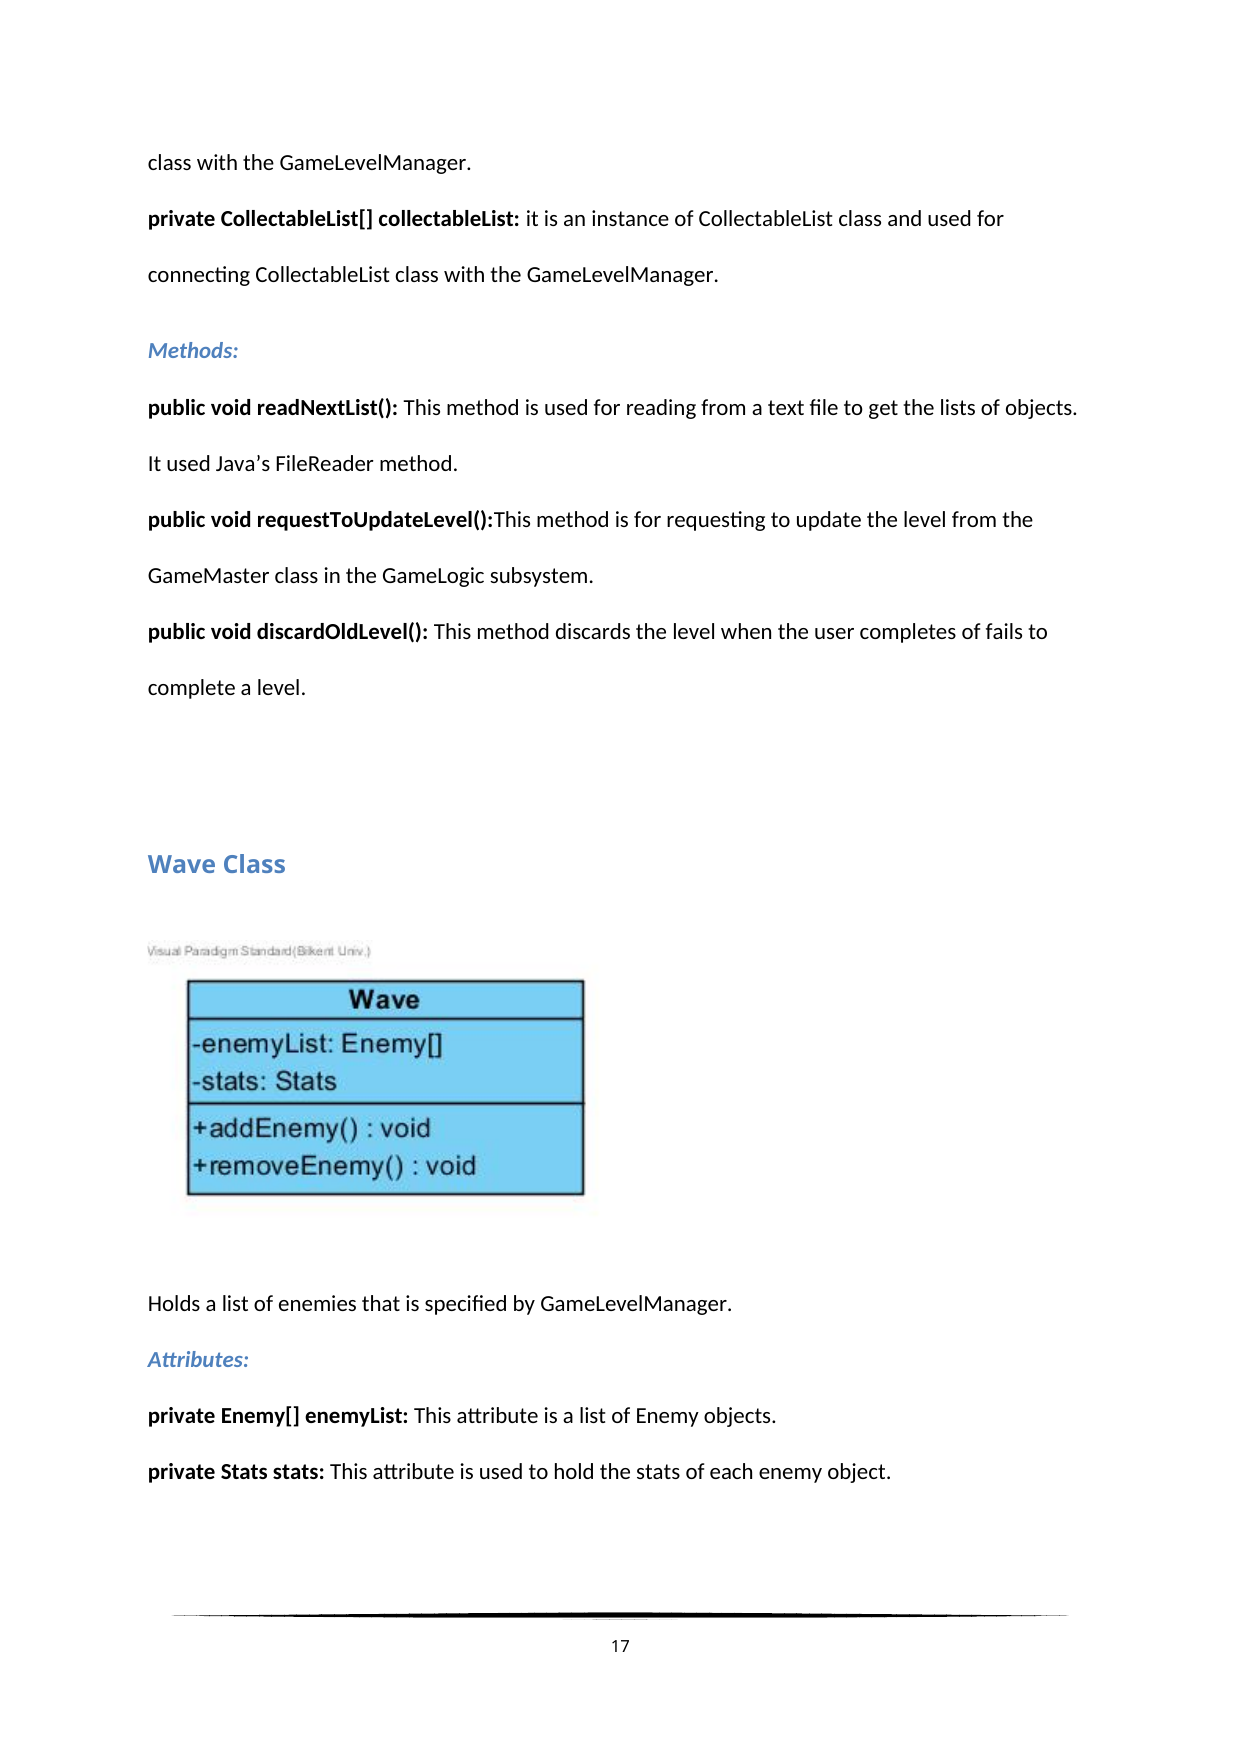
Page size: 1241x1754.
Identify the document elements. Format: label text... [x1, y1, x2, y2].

text Methods: public void readNextList(): This method is used for reading from a text file to get the lists of objects. It used Java’s FileReader method. public void requestToUpdateLevel():This method is for requesting to update the level from the GameMaster class in the GameLogic subsystem. public void discardOldLevel(): This method discards the level when the user completes of fails to complete a level. [148, 337, 1093, 701]
picture [171, 1611, 1069, 1620]
picture [147, 940, 625, 1236]
text Holds a list of enemies that is specified by GameLevelManager. Attributes: private Enemy[] enemyList: This attribute is a list of Enemy objects. private Stats stats: This attribute is used to hold the stats of each enemy object. [148, 1289, 1093, 1485]
text Wave Class [148, 847, 1093, 881]
